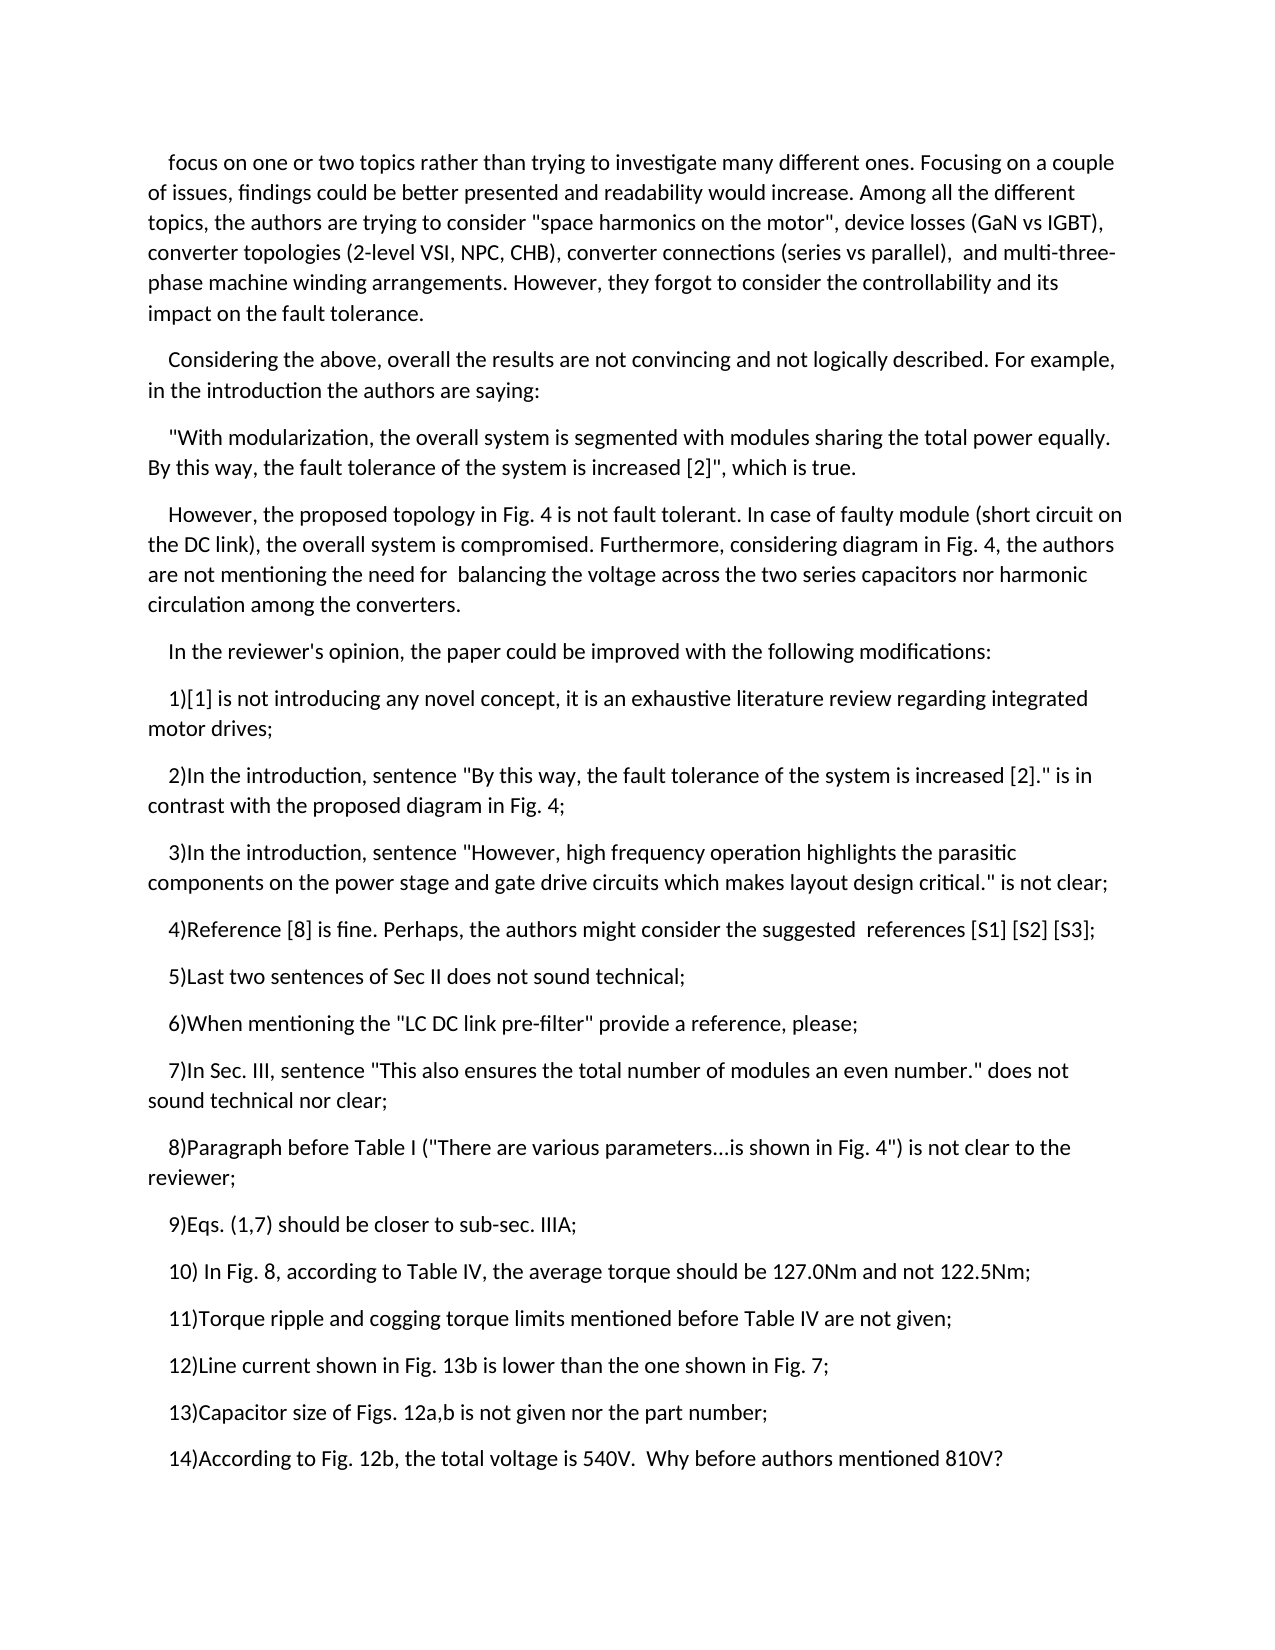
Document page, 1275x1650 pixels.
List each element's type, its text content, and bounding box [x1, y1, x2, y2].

text 3)In the introduction, sentence "However, high frequency operation highlights the parasitic components on the power stage and gate drive circuits which makes layout design critical." is not clear; [148, 838, 1127, 896]
text 12)Line current shown in Fig. 13b is lower than the one shown in Fig. 7; [148, 1351, 1127, 1379]
text 4)Reference [8] is fine. Perhaps, the authors might consider the suggested references [S1] [S2] [S3]; [148, 915, 1127, 943]
text 14)According to Fig. 12b, the total voltage is 540V. Why before authors mentioned 810V? [148, 1444, 1127, 1472]
text 10) In Fig. 8, according to Table IV, the average torque should be 127.0Nm and not 122.5Nm; [148, 1257, 1127, 1285]
text However, the proposed topology in Fig. 4 is not fault tolerant. In case of faulty module (short circuit on the DC link), the overall system is compromised. Furthermore, considering diagram in Fig. 4, the authors are not mentioning the need for balancing the voltage across the two series capacitors nor harmonic circulation among the converters. [148, 500, 1127, 618]
text 5)Last two sentences of Sec II does not sound technical; [148, 962, 1127, 990]
text Considering the above, overall the results are not convincing and not logically described. For example, in the introduction the authors are saying: [148, 346, 1127, 404]
text 8)Paragraph before Table I ("There are various parameters...is shown in Fig. 4") is not clear to the reviewer; [148, 1133, 1127, 1191]
text 1)[1] is not introducing any novel concept, it is an exhaustive literature review regarding integrated motor drives; [148, 684, 1127, 742]
text In the reviewer's opinion, the paper could be improved with the following modifications: [148, 637, 1127, 665]
text "With modularization, the overall system is segmented with modules sharing the total power equally. By this way, the fault tolerance of the system is increased [2]", which is true. [148, 423, 1127, 481]
text 11)Torque ripple and cogging torque limits mentioned before Table IV are not given; [148, 1304, 1127, 1332]
text 7)In Sec. III, sentence "This also ensures the total number of modules an even number." does not sound technical nor clear; [148, 1056, 1127, 1114]
text 13)Capacitor size of Figs. 12a,b is not given nor the part number; [148, 1398, 1127, 1426]
text focus on one or two topics rather than trying to investigate many different ones. Focusing on a couple of issues, findings could be better presented and readability would increase. Among all the different topics, the authors are trying to consider "space harmonics on the motor", device losses (GaN vs IGBT), converter topologies (2-level VSI, NPC, CHB), converter connections (series vs parallel), and multi-three-phase machine winding arrangements. However, they forgot to consider the controllability and its impact on the fault tolerance. [148, 148, 1127, 327]
text 6)When mentioning the "LC DC link pre-filter" provide a reference, please; [148, 1009, 1127, 1037]
text 2)In the introduction, sentence "By this way, the fault tolerance of the system is increased [2]." is in contrast with the proposed diagram in Fig. 4; [148, 761, 1127, 819]
text 9)Eqs. (1,7) should be closer to sub-sec. IIIA; [148, 1210, 1127, 1238]
